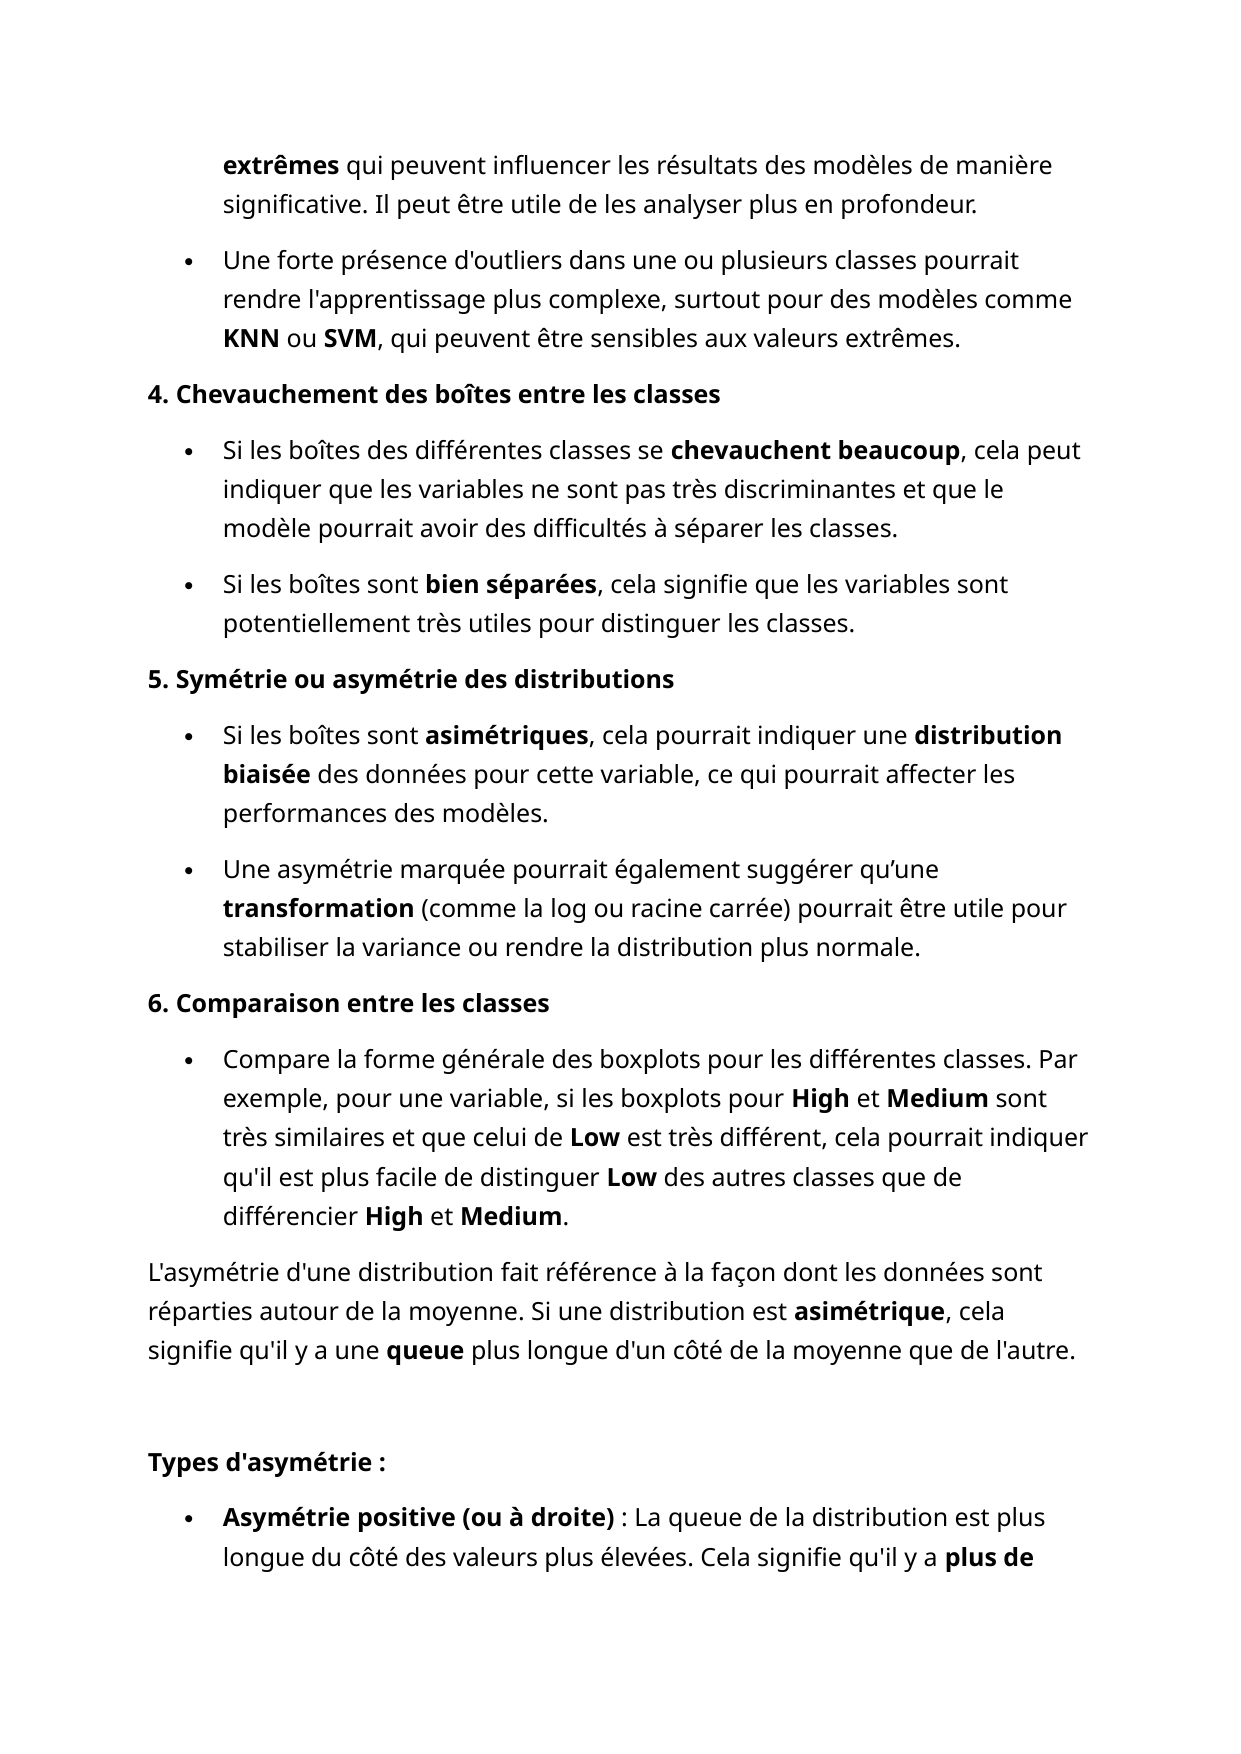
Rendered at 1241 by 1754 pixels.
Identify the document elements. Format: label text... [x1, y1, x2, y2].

list Si les boîtes sont asimétriques, cela pourrait indiquer une distribution biaisée des données pour cette variable, ce qui pourrait affecter les performances des modèles. [185, 718, 1093, 830]
list Compare la forme générale des boxplots pour les différentes classes. Par exemple, pour une variable, si les boxplots pour High et Medium sont très similaires et que celui de Low est très différent, cela pourrait indiquer qu'il est plus facile de distinguer Low des autres classes que de différencier High et Medium. [185, 1042, 1093, 1232]
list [185, 1500, 1093, 1573]
text 4. Chevauchement des boîtes entre les classes [148, 377, 1093, 411]
text L'asymétrie d'une distribution fait référence à la façon dont les données sont réparties autour de la moyenne. Si une distribution est asimétrique, cela signifie qu'il y a une queue plus longue d'un côté de la moyenne que de l'autre. [148, 1254, 1093, 1367]
text Types d'asymétrie : [148, 1444, 1093, 1478]
list Si les boîtes des différentes classes se chevauchent beaucoup, cela peut indiquer que les variables ne sont pas très discriminantes et que le modèle pourrait avoir des difficultés à séparer les classes. [185, 433, 1093, 545]
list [185, 148, 1093, 221]
text 5. Symétrie ou asymétrie des distributions [148, 662, 1093, 696]
list Une forte présence d'outliers dans une ou plusieurs classes pourrait rendre l'apprentissage plus complexe, surtout pour des modèles comme KNN ou SVM, qui peuvent être sensibles aux valeurs extrêmes. [185, 243, 1093, 355]
text 6. Comparaison entre les classes [148, 986, 1093, 1020]
list Si les boîtes sont bien séparées, cela signifie que les variables sont potentiellement très utiles pour distinguer les classes. [185, 567, 1093, 640]
list Une asymétrie marquée pourrait également suggérer qu’une transformation (comme la log ou racine carrée) pourrait être utile pour stabiliser la variance ou rendre la distribution plus normale. [185, 852, 1093, 964]
